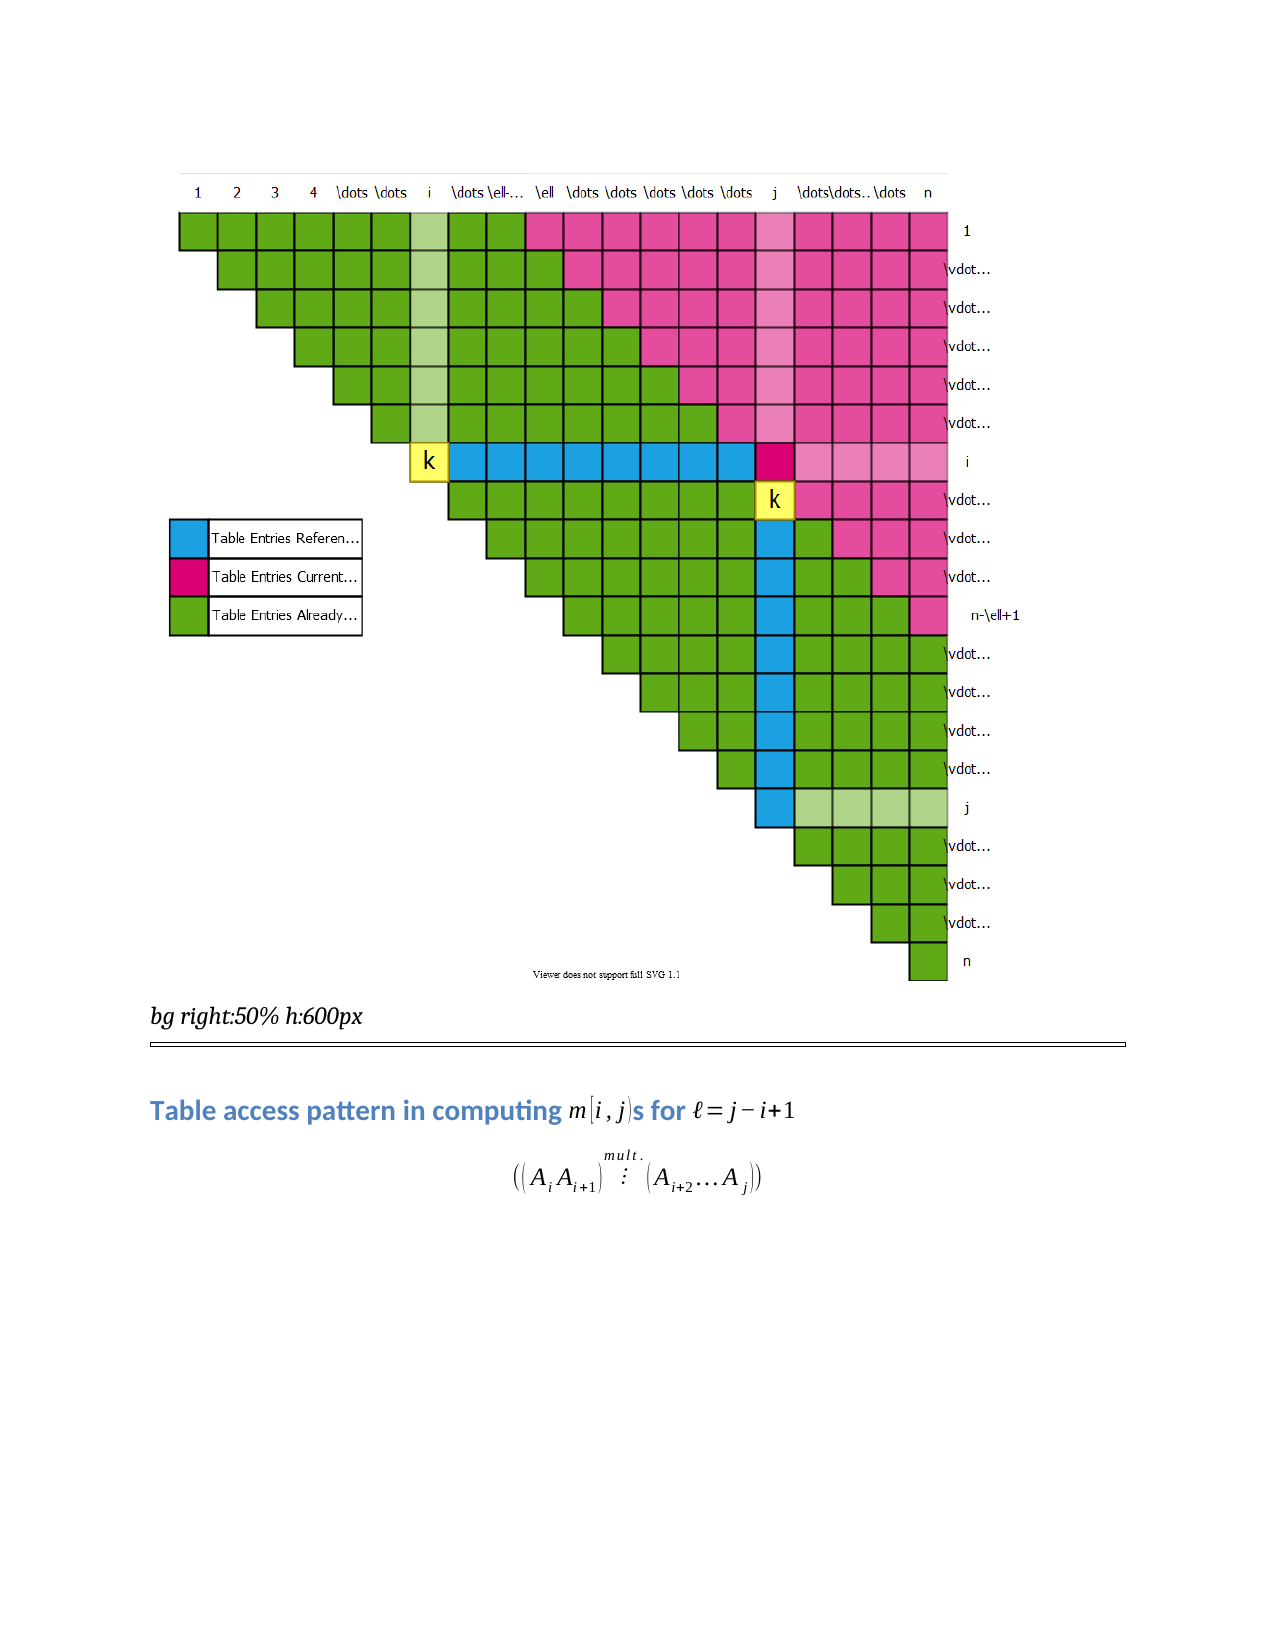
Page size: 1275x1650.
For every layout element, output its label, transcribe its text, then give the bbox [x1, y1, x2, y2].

text bg right:50% h:600px [150, 1002, 1125, 1030]
subtitle Table access pattern in computing s for [150, 1092, 1125, 1128]
picture [168, 150, 1044, 981]
